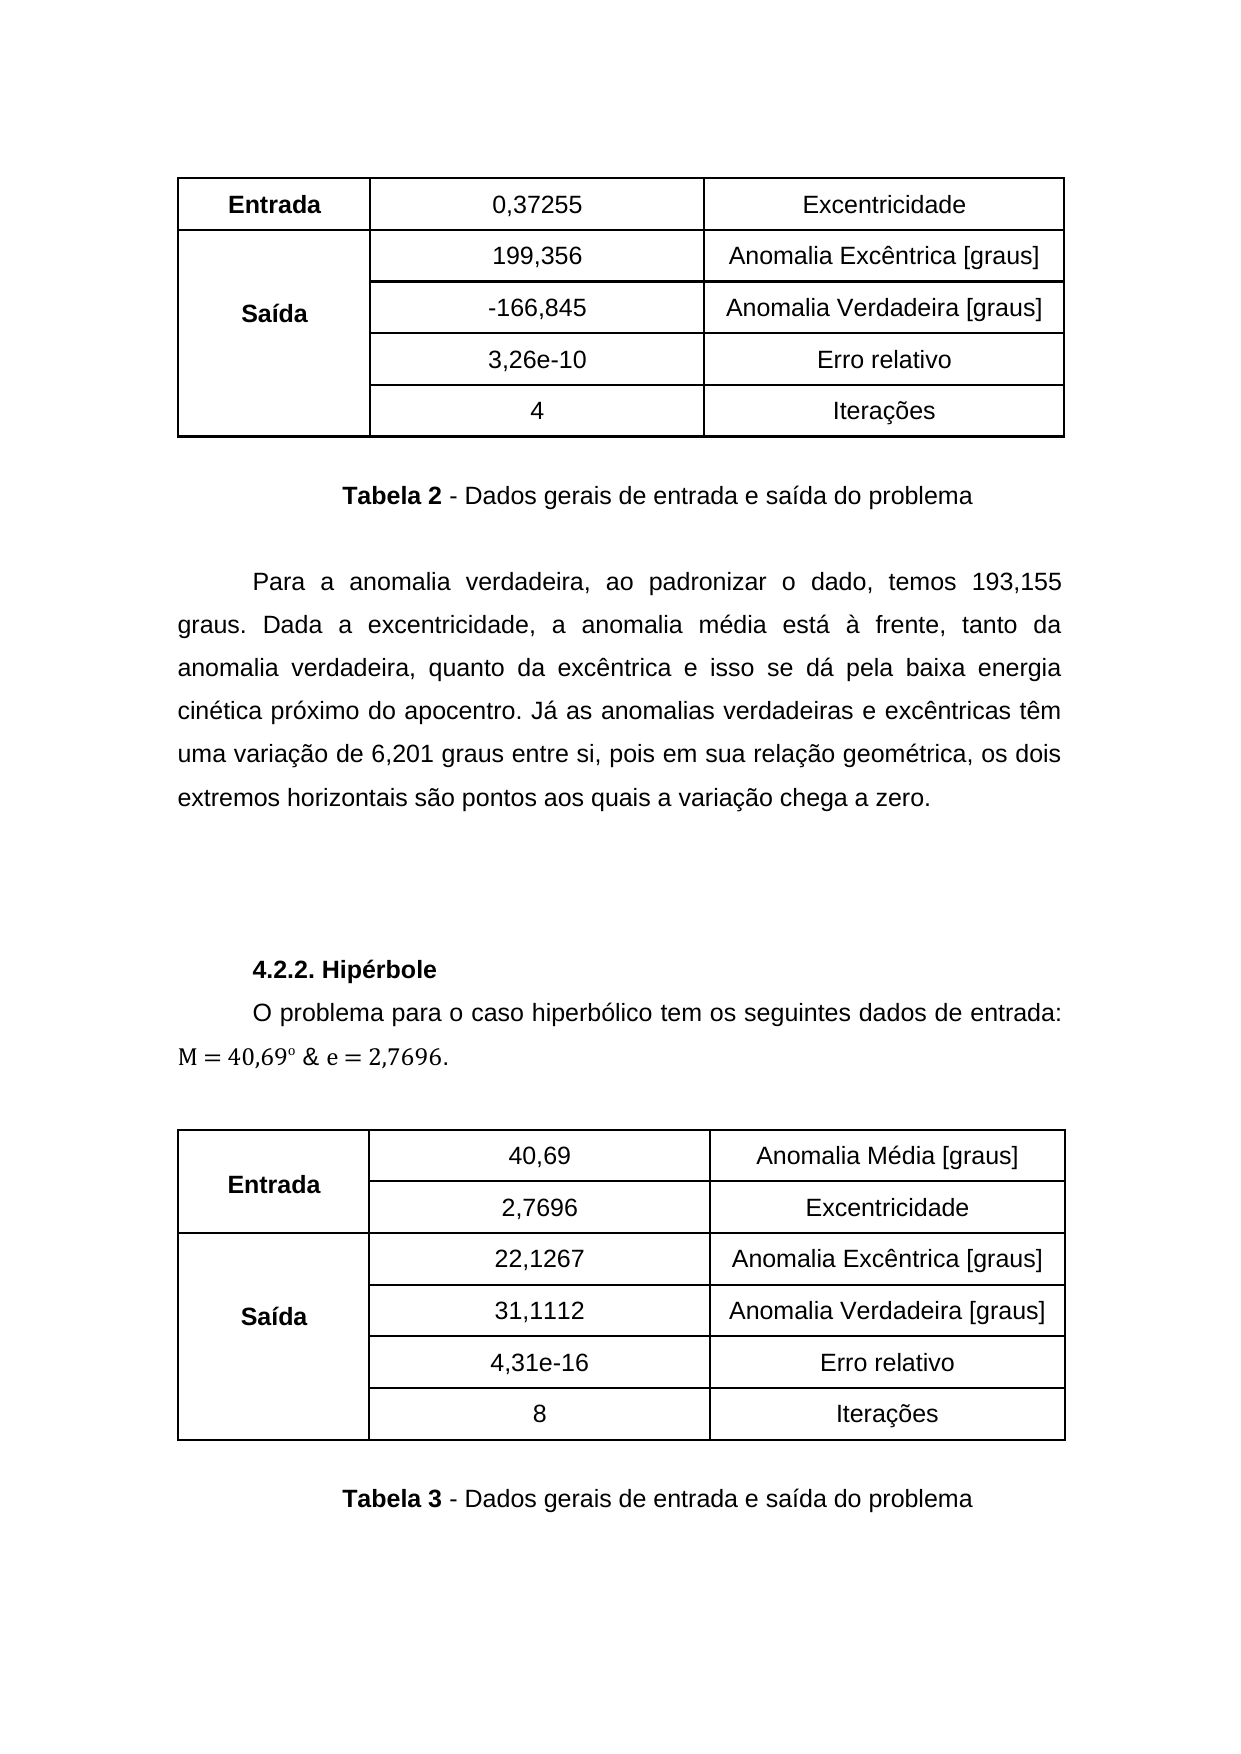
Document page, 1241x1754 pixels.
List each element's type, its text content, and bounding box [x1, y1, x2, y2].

subtitle 4.2.2. Hipérbole [177, 955, 1063, 984]
table_cell 3,26e-10 [371, 334, 703, 384]
table_cell 0,37255 [371, 179, 703, 229]
table_cell Excentricidade [705, 179, 1063, 229]
table_cell 4 [371, 386, 703, 435]
table_cell -166,845 [371, 283, 703, 332]
table_cell 4,31e-16 [370, 1337, 709, 1387]
table_cell Saída [179, 1234, 368, 1438]
table_header 40,69 [370, 1131, 709, 1180]
table_cell Anomalia Excêntrica [graus] [705, 231, 1063, 280]
text Tabela 2 - Dados gerais de entrada e saída do problema [177, 481, 1063, 509]
table_header Entrada [179, 1131, 368, 1232]
table_cell Anomalia Excêntrica [graus] [711, 1234, 1064, 1283]
table_header Entrada [179, 179, 369, 229]
table_header Anomalia Média [graus] [711, 1131, 1064, 1180]
table_cell Erro relativo [705, 334, 1063, 384]
table_cell Erro relativo [711, 1337, 1064, 1387]
table_cell Iterações [705, 386, 1063, 435]
table_cell 31,1112 [370, 1286, 709, 1335]
table_cell Iterações [711, 1389, 1064, 1438]
table_cell Excentricidade [711, 1182, 1064, 1232]
text O problema para o caso hiperbólico tem os seguintes dados de entrada: M = 40,69o & e = 2,7696. [177, 998, 1063, 1071]
text Tabela 3 - Dados gerais de entrada e saída do problema [177, 1484, 1063, 1512]
text Para a anomalia verdadeira, ao padronizar o dado, temos 193,155 graus. Dada a excentricidade, a anomalia média está à frente, tanto da anomalia verdadeira, quanto da excêntrica e isso se dá pela baixa energia cinética próximo do apocentro. Já as anomalias verdadeiras e excêntricas têm uma variação de 6,201 graus entre si, pois em sua relação geométrica, os dois extremos horizontais são pontos aos quais a variação chega a zero. [177, 567, 1063, 811]
table_cell 199,356 [371, 231, 703, 280]
table_cell 22,1267 [370, 1234, 709, 1283]
table_cell 8 [370, 1389, 709, 1438]
table_cell Saída [179, 231, 369, 435]
table_cell 2,7696 [370, 1182, 709, 1232]
table_cell Anomalia Verdadeira [graus] [705, 283, 1063, 332]
table_cell Anomalia Verdadeira [graus] [711, 1286, 1064, 1335]
